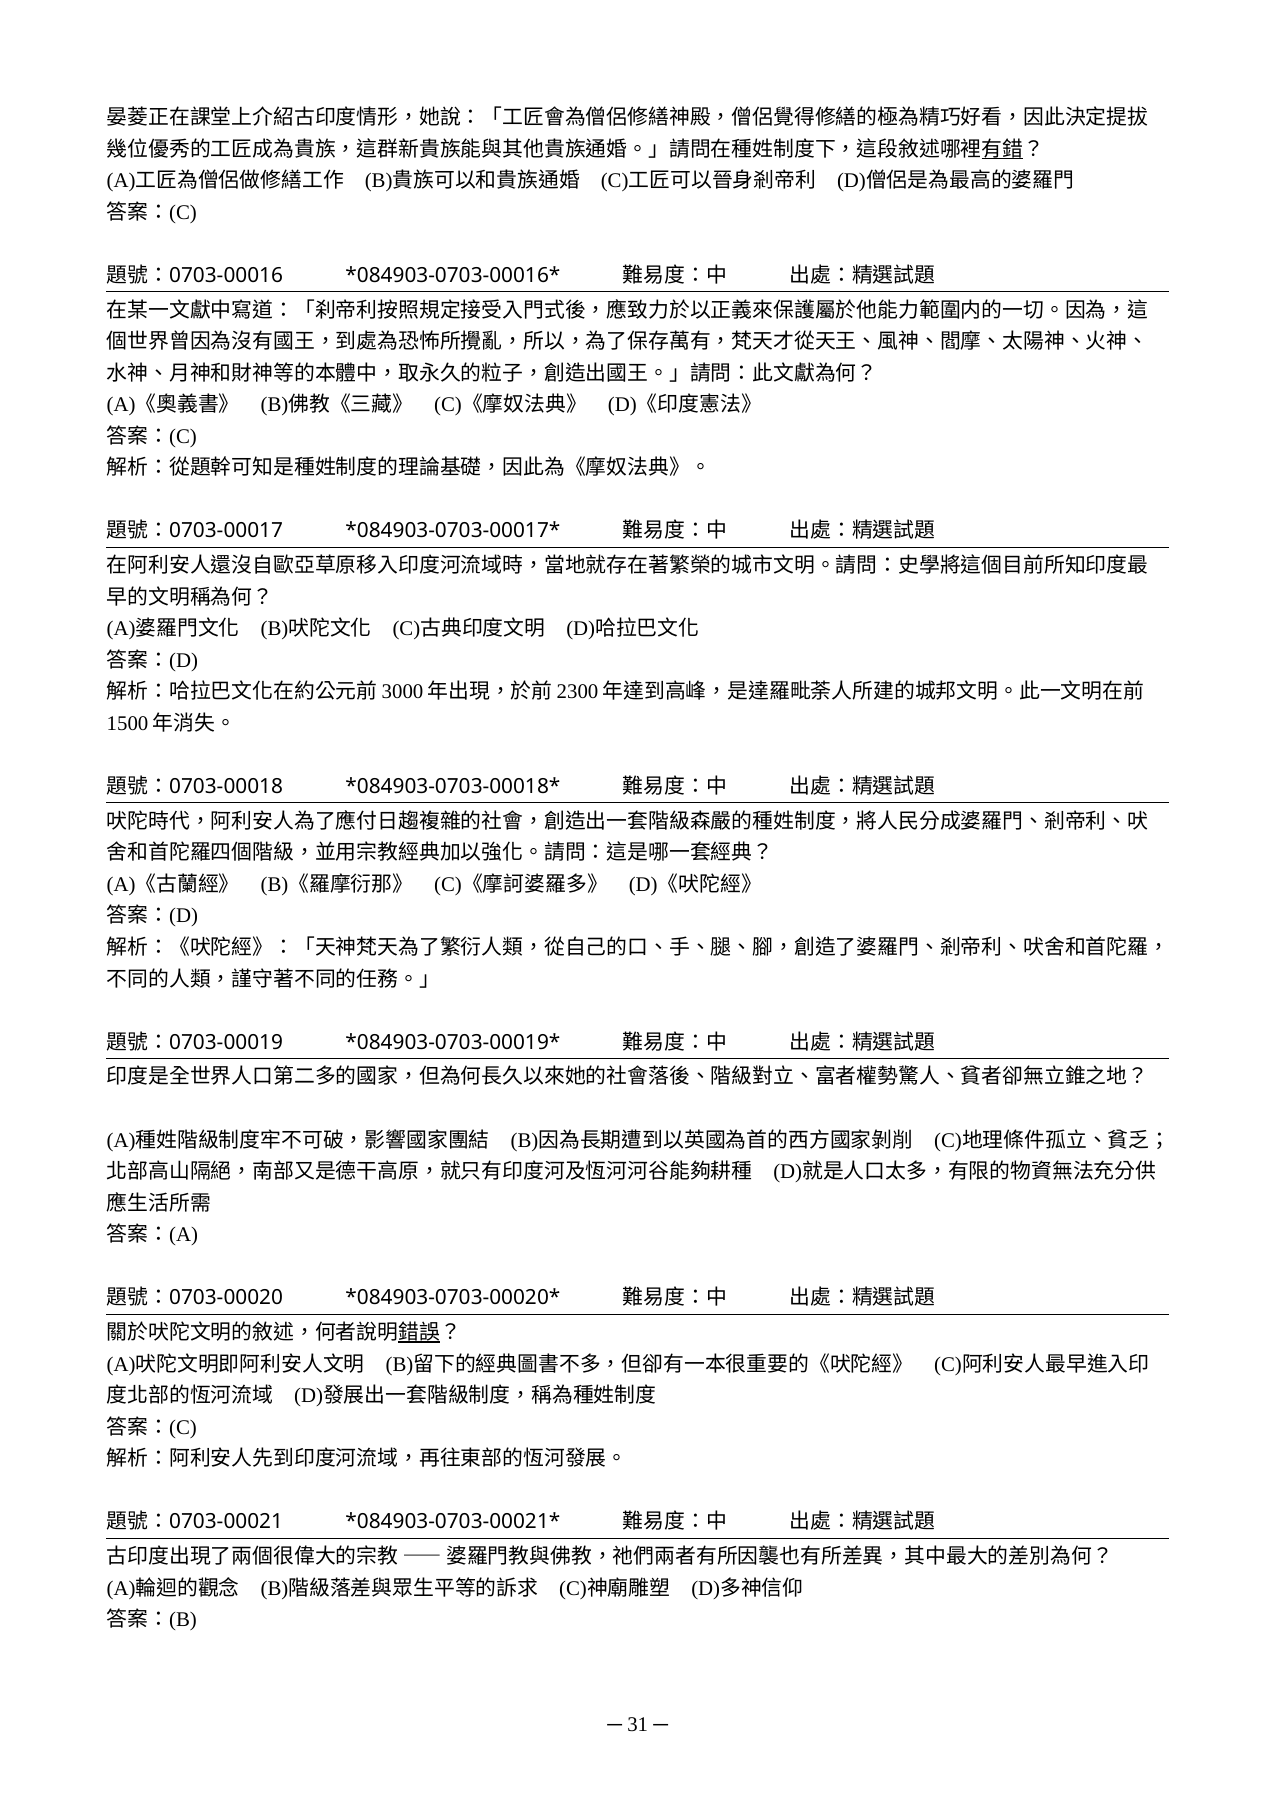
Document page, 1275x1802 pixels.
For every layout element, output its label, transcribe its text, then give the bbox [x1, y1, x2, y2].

text 印度是全世界人口第二多的國家，但為何長久以來她的社會落後、階級對立、富者權勢驚人、貧者卻無立錐之地？ (A)種姓階級制度牢不可破，影響國家團結 (B)因為長期遭到以英國為首的西方國家剝削 (C)地理條件孤立、貧乏；北部高山隔絕，南部又是德干高原，就只有印度河及恆河河谷能夠耕種 (D)就是人口太多，有限的物資無法充分供應生活所需 [106, 1059, 1169, 1217]
text 題號：0703-00018 *084903-0703-00018* 難易度：中 出處：精選試題 [106, 769, 1169, 802]
text 題號：0703-00020 *084903-0703-00020* 難易度：中 出處：精選試題 [106, 1280, 1169, 1314]
text 在阿利安人還沒自歐亞草原移入印度河流域時，當地就存在著繁榮的城市文明。請問：史學將這個目前所知印度最早的文明稱為何？ (A)婆羅門文化 (B)吠陀文化 (C)古典印度文明 (D)哈拉巴文化 [106, 548, 1169, 642]
text 解析：阿利安人先到印度河流域，再往東部的恆河發展。 [106, 1441, 1169, 1472]
text 解析：《吠陀經》：「天神梵天為了繁衍人類，從自己的口、手、腿、腳，創造了婆羅門、剎帝利、吠舍和首陀羅，不同的人類，謹守著不同的任務。」 [106, 930, 1169, 993]
text 解析：哈拉巴文化在約公元前3000年出現，於前2300年達到高峰，是達羅毗荼人所建的城邦文明。此一文明在前1500年消失。 [106, 674, 1169, 737]
text 晏菱正在課堂上介紹古印度情形，她說：「工匠會為僧侶修繕神殿，僧侶覺得修繕的極為精巧好看，因此決定提拔幾位優秀的工匠成為貴族，這群新貴族能與其他貴族通婚。」請問在種姓制度下，這段敘述哪裡有錯？ (A)工匠為僧侶做修繕工作 (B)貴族可以和貴族通婚 (C)工匠可以晉身剎帝利 (D)僧侶是為最高的婆羅門 [106, 100, 1169, 194]
text 吠陀時代，阿利安人為了應付日趨複雜的社會，創造出一套階級森嚴的種姓制度，將人民分成婆羅門、剎帝利、吠舍和首陀羅四個階級，並用宗教經典加以強化。請問：這是哪一套經典？ (A)《古蘭經》 (B)《羅摩衍那》 (C)《摩訶婆羅多》 (D)《吠陀經》 [106, 803, 1169, 898]
text 題號：0703-00016 *084903-0703-00016* 難易度：中 出處：精選試題 [106, 257, 1169, 291]
text 答案：(C) [106, 1409, 1169, 1441]
text 題號：0703-00019 *084903-0703-00019* 難易度：中 出處：精選試題 [106, 1024, 1169, 1058]
text 答案：(D) [106, 898, 1169, 930]
text 關於吠陀文明的敘述，何者說明錯誤？ (A)吠陀文明即阿利安人文明 (B)留下的經典圖書不多，但卻有一本很重要的《吠陀經》 (C)阿利安人最早進入印度北部的恆河流域 (D)發展出一套階級制度，稱為種姓制度 [106, 1315, 1169, 1409]
text 答案：(B) [106, 1602, 1169, 1633]
text 答案：(C) [106, 194, 1169, 226]
text 古印度出現了兩個很偉大的宗教—婆羅門教與佛教，祂們兩者有所因襲也有所差異，其中最大的差別為何？ (A)輪迴的觀念 (B)階級落差與眾生平等的訴求 (C)神廟雕塑 (D)多神信仰 [106, 1539, 1169, 1602]
text 題號：0703-00017 *084903-0703-00017* 難易度：中 出處：精選試題 [106, 513, 1169, 547]
text 答案：(C) [106, 418, 1169, 450]
text 解析：從題幹可知是種姓制度的理論基礎，因此為《摩奴法典》。 [106, 450, 1169, 482]
text 答案：(A) [106, 1217, 1169, 1248]
text 答案：(D) [106, 642, 1169, 674]
text 題號：0703-00021 *084903-0703-00021* 難易度：中 出處：精選試題 [106, 1504, 1169, 1538]
text 在某一文獻中寫道：「刹帝利按照規定接受入門式後，應致力於以正義來保護屬於他能力範圍内的一切。因為，這個世界曾因為沒有國王，到處為恐怖所攪亂，所以，為了保存萬有，梵天才從天王、風神、閻摩、太陽神、火神、水神、月神和財神等的本體中，取永久的粒子，創造出國王。」請問：此文獻為何？ (A)《奧義書》 (B)佛教《三藏》 (C)《摩奴法典》 (D)《印度憲法》 [106, 292, 1169, 418]
